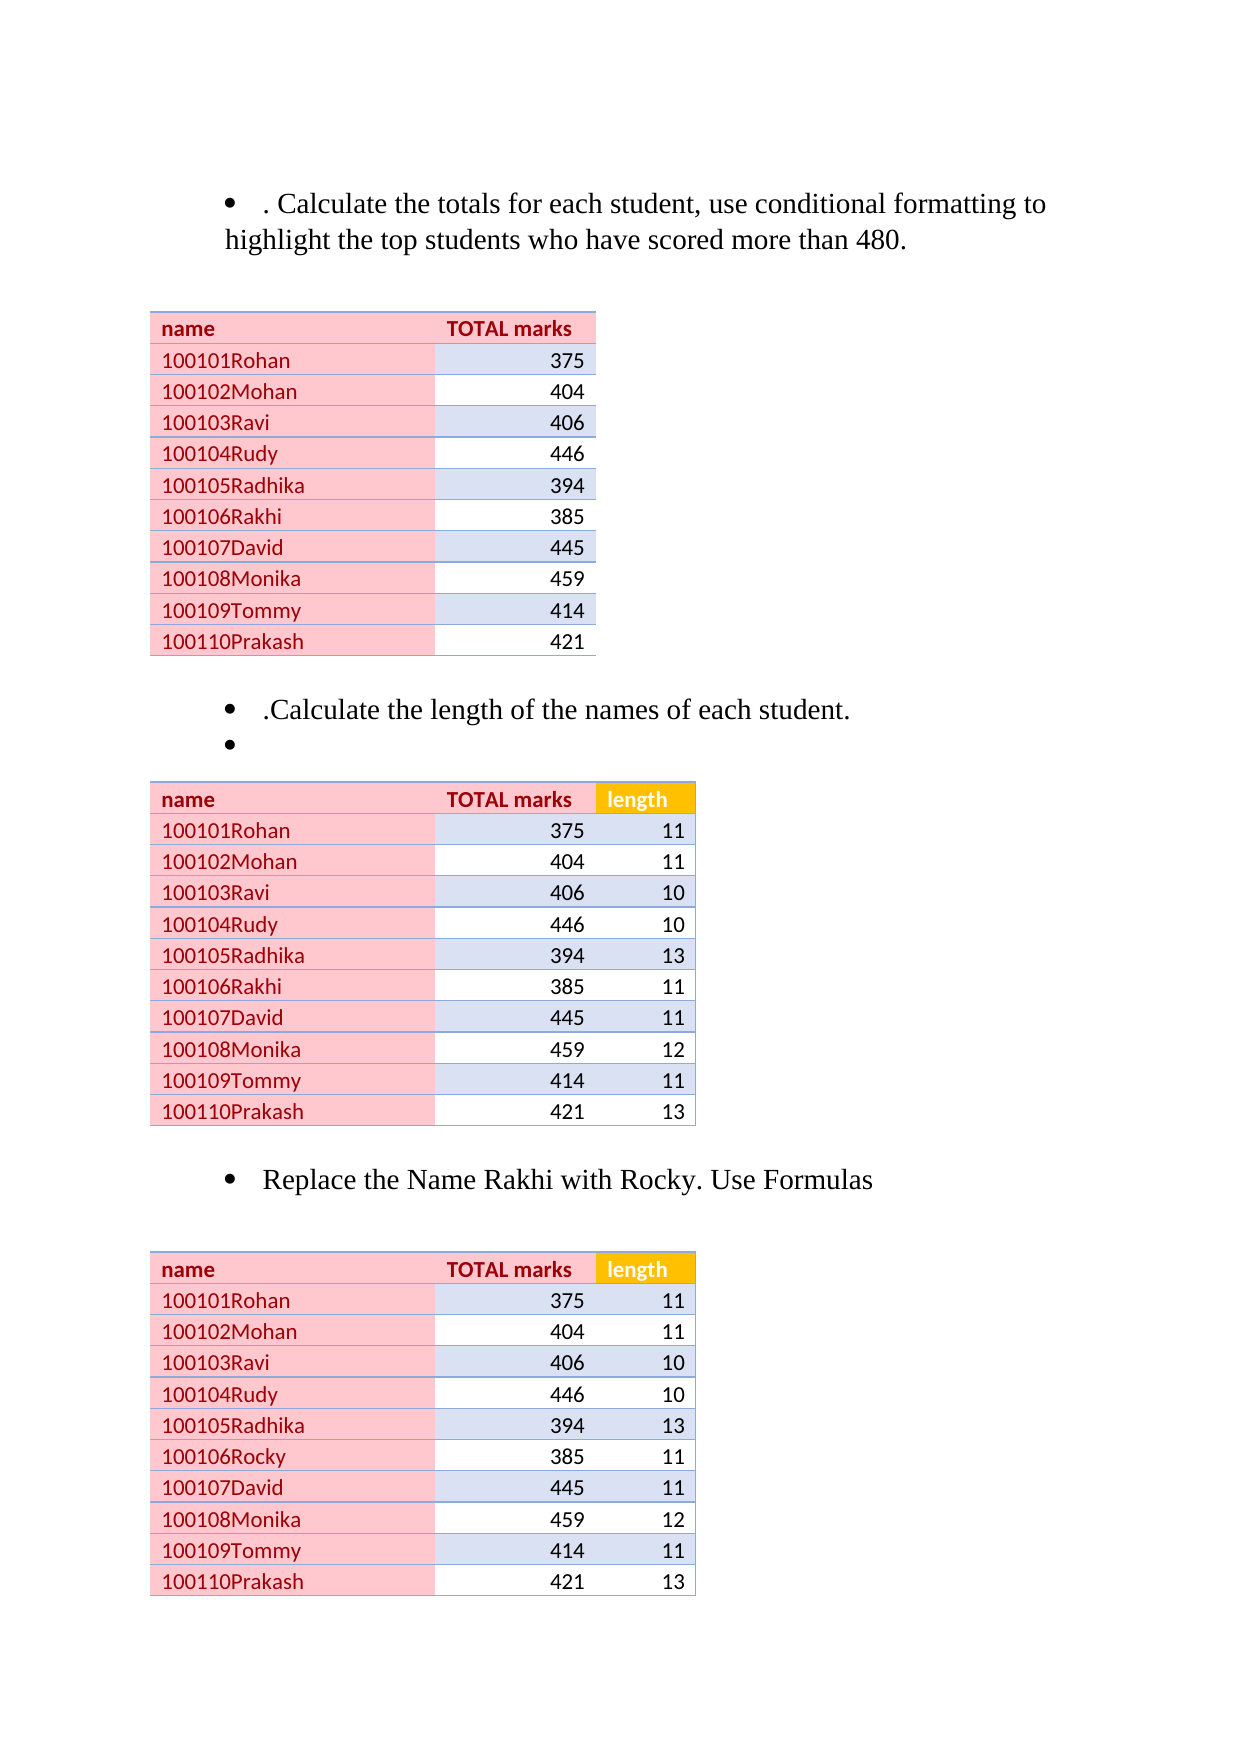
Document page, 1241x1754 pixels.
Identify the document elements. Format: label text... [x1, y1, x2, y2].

table_cell 10 [596, 908, 695, 938]
table_cell 11 [596, 970, 695, 1000]
list Replace the Name Rakhi with Rocky. Use Formulas [225, 1162, 1090, 1196]
table_cell 100110Prakash [150, 625, 435, 655]
table_cell 445 [435, 1471, 596, 1501]
table_cell 100108Monika [150, 563, 435, 593]
table_cell 11 [596, 1315, 695, 1345]
table_cell 100106Rakhi [150, 970, 435, 1000]
table_cell 100102Mohan [150, 1315, 435, 1345]
table_cell 13 [596, 1565, 695, 1595]
table_cell 100110Prakash [150, 1565, 435, 1595]
table_cell 445 [435, 1001, 596, 1031]
table_cell 421 [435, 1095, 596, 1125]
table_cell 100106Rocky [150, 1440, 435, 1470]
table_cell 11 [596, 1001, 695, 1031]
table_cell 100104Rudy [150, 1378, 435, 1408]
table_cell 11 [596, 1064, 695, 1094]
table_cell 404 [435, 1315, 596, 1345]
table_cell 385 [435, 500, 596, 530]
table_header length [596, 1253, 695, 1283]
list .Calculate the length of the names of each student. [225, 692, 1090, 726]
table_cell 446 [435, 908, 596, 938]
table_cell 100109Tommy [150, 1534, 435, 1564]
table_cell 459 [435, 563, 596, 593]
table_header name [150, 313, 435, 343]
table_cell 100103Ravi [150, 406, 435, 436]
table_cell 100105Radhika [150, 939, 435, 969]
table_cell 446 [435, 438, 596, 468]
table_cell 12 [596, 1033, 695, 1063]
table_cell 11 [596, 845, 695, 875]
table_cell 100105Radhika [150, 469, 435, 499]
table_cell 375 [435, 814, 596, 844]
table_cell 394 [435, 469, 596, 499]
table_header length [596, 783, 695, 813]
table_cell 11 [596, 814, 695, 844]
list highlight the top students who have scored more than 480. [225, 222, 1090, 256]
table_header TOTAL marks [435, 1253, 596, 1283]
list . Calculate the totals for each student, use conditional formatting to [225, 186, 1090, 220]
table_cell 100105Radhika [150, 1409, 435, 1439]
table_cell 11 [596, 1471, 695, 1501]
table_cell 406 [435, 406, 596, 436]
table_cell 445 [435, 531, 596, 561]
table_cell 100107David [150, 1001, 435, 1031]
table_cell 100104Rudy [150, 908, 435, 938]
table_cell 375 [435, 344, 596, 374]
table_cell 100104Rudy [150, 438, 435, 468]
table_cell 100107David [150, 531, 435, 561]
table_cell 100103Ravi [150, 876, 435, 906]
table_cell 13 [596, 1409, 695, 1439]
table_cell 100108Monika [150, 1503, 435, 1533]
table_cell 11 [596, 1440, 695, 1470]
table_cell 100106Rakhi [150, 500, 435, 530]
table_header name [150, 783, 435, 813]
table_cell 414 [435, 594, 596, 624]
table_cell 446 [435, 1378, 596, 1408]
table_cell 100101Rohan [150, 344, 435, 374]
table_cell 414 [435, 1534, 596, 1564]
table_cell 100102Mohan [150, 845, 435, 875]
table_cell 406 [435, 876, 596, 906]
table_cell 394 [435, 1409, 596, 1439]
table_cell 100108Monika [150, 1033, 435, 1063]
table_cell 394 [435, 939, 596, 969]
table_cell 13 [596, 939, 695, 969]
table_cell 10 [596, 1346, 695, 1376]
table_cell 100109Tommy [150, 594, 435, 624]
table_header TOTAL marks [435, 313, 596, 343]
table_cell 100103Ravi [150, 1346, 435, 1376]
table_header TOTAL marks [435, 783, 596, 813]
table_cell 414 [435, 1064, 596, 1094]
table_cell 421 [435, 1565, 596, 1595]
table_cell 100107David [150, 1471, 435, 1501]
table_cell 385 [435, 970, 596, 1000]
table_cell 10 [596, 876, 695, 906]
table_cell 11 [596, 1284, 695, 1314]
table_cell 10 [596, 1378, 695, 1408]
table_cell 11 [596, 1534, 695, 1564]
table_cell 100109Tommy [150, 1064, 435, 1094]
table_cell 385 [435, 1440, 596, 1470]
table_header name [150, 1253, 435, 1283]
table_cell 404 [435, 375, 596, 405]
table_cell 13 [596, 1095, 695, 1125]
table_cell 459 [435, 1503, 596, 1533]
table_cell 100101Rohan [150, 814, 435, 844]
table_cell 12 [596, 1503, 695, 1533]
table_cell 421 [435, 625, 596, 655]
table_cell 100101Rohan [150, 1284, 435, 1314]
table_cell 100110Prakash [150, 1095, 435, 1125]
table_cell 100102Mohan [150, 375, 435, 405]
table_cell 406 [435, 1346, 596, 1376]
table_cell 404 [435, 845, 596, 875]
table_cell 459 [435, 1033, 596, 1063]
table_cell 375 [435, 1284, 596, 1314]
